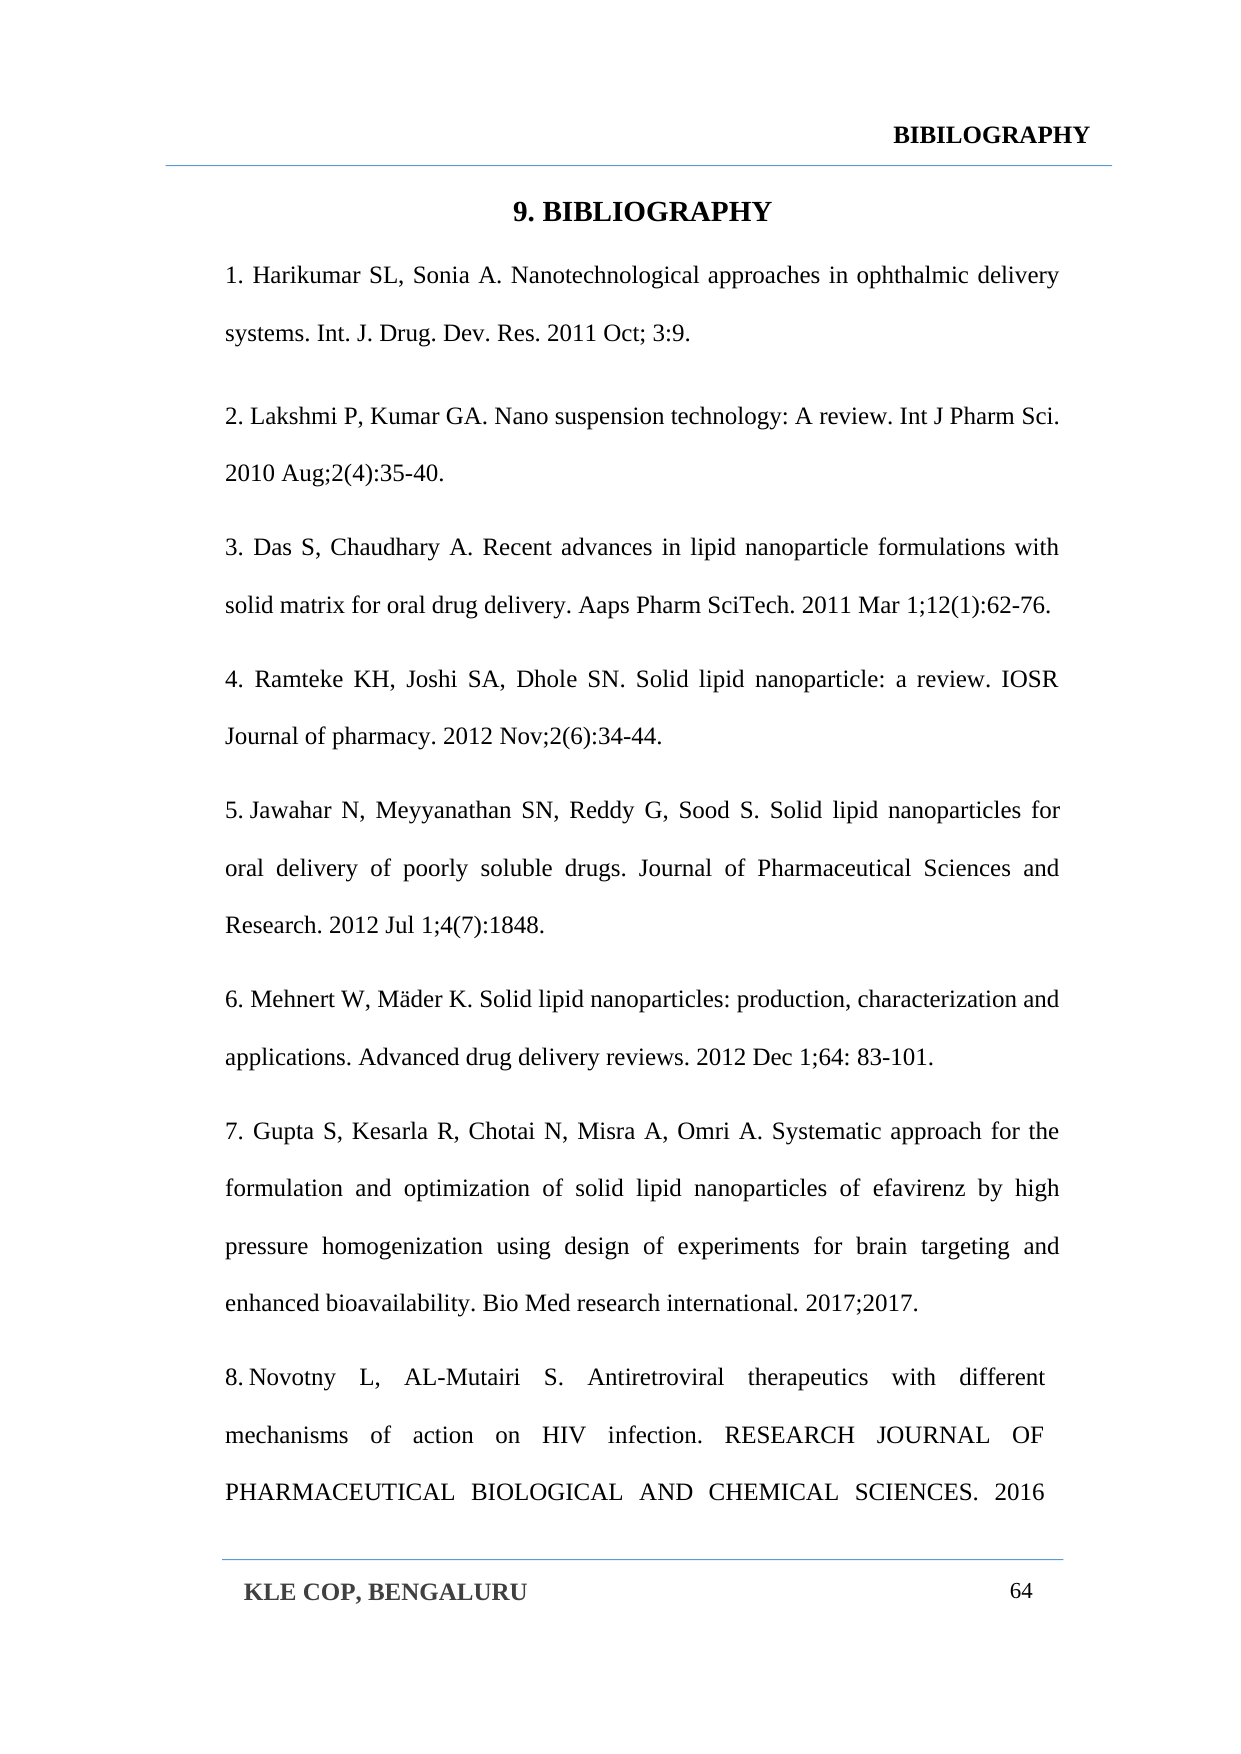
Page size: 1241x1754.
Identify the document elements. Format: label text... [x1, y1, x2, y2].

list Harikumar SL, Sonia A. Nanotechnological approaches in ophthalmic delivery systems. Int. J. Drug. Dev. Res. 2011 Oct; 3:9. [225, 261, 1060, 347]
text 2010 Aug;2(4):35-40. [225, 458, 1121, 487]
list Mehnert W, Mäder K. Solid lipid nanoparticles: production, characterization and applications. Advanced drug delivery reviews. 2012 Dec 1;64: 83-101. [225, 984, 1060, 1071]
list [225, 1362, 1045, 1506]
list Jawahar N, Meyyanathan SN, Reddy G, Sood S. Solid lipid nanoparticles for oral delivery of poorly soluble drugs. Journal of Pharmaceutical Sciences and Research. 2012 Jul 1;4(7):1848. [225, 795, 1060, 939]
list Ramteke KH, Joshi SA, Dhole SN. Solid lipid nanoparticle: a review. IOSR Journal of pharmacy. 2012 Nov;2(6):34-44. [225, 664, 1059, 750]
list Das S, Chaudhary A. Recent advances in lipid nanoparticle formulations with solid matrix for oral drug delivery. Aaps Pharm SciTech. 2011 Mar 1;12(1):62-76. [225, 532, 1060, 619]
subtitle BIBLIOGRAPHY [513, 194, 1121, 227]
list Gupta S, Kesarla R, Chotai N, Misra A, Omri A. Systematic approach for the formulation and optimization of solid lipid nanoparticles of efavirenz by high pressure homogenization using design of experiments for brain targeting and enhanced bioavailability. Bio Med research international. 2017;2017. [225, 1116, 1061, 1317]
list Lakshmi P, Kumar GA. Nano suspension technology: A review. Int J Pharm Sci. [225, 401, 1121, 429]
